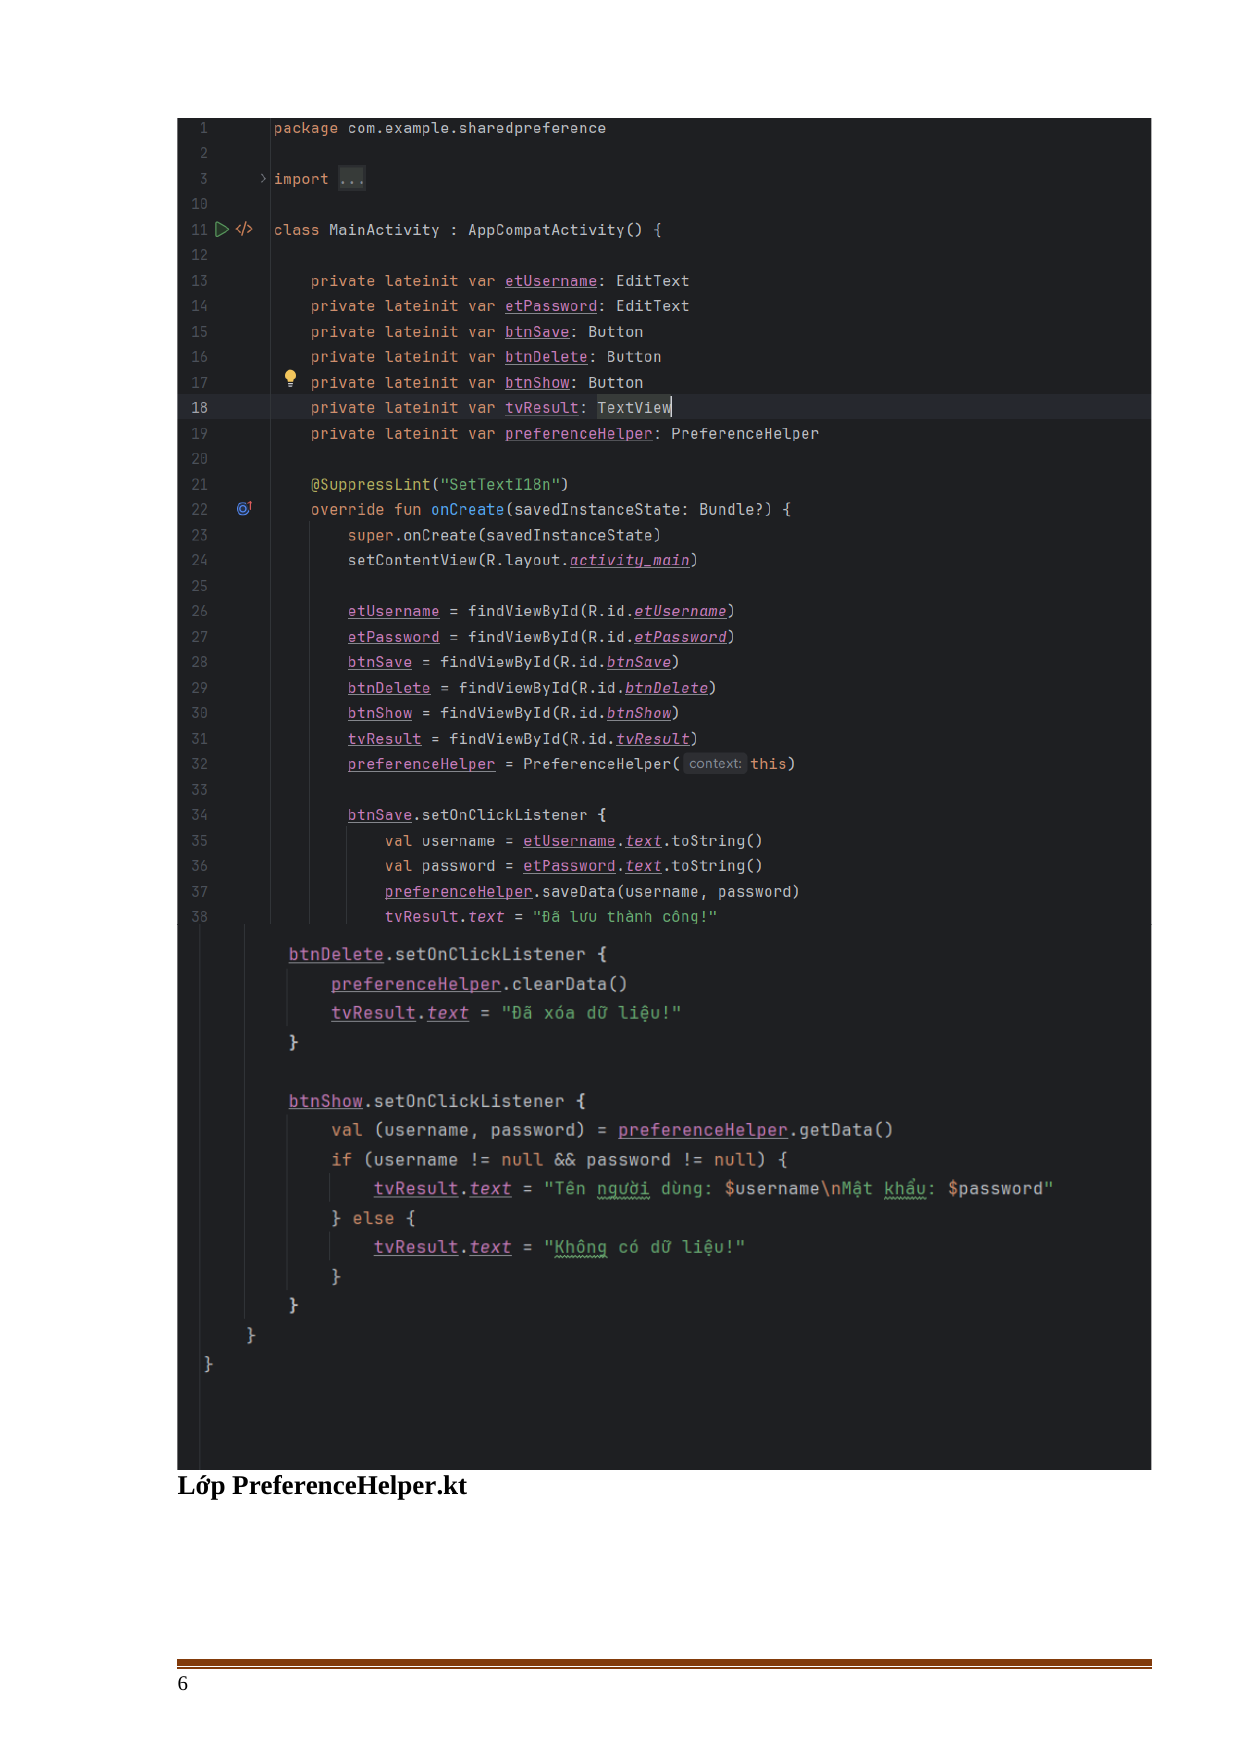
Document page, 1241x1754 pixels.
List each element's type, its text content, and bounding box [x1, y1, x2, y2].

picture [177, 118, 1152, 1470]
text Lớp PreferenceHelper.kt [177, 1470, 1152, 1500]
